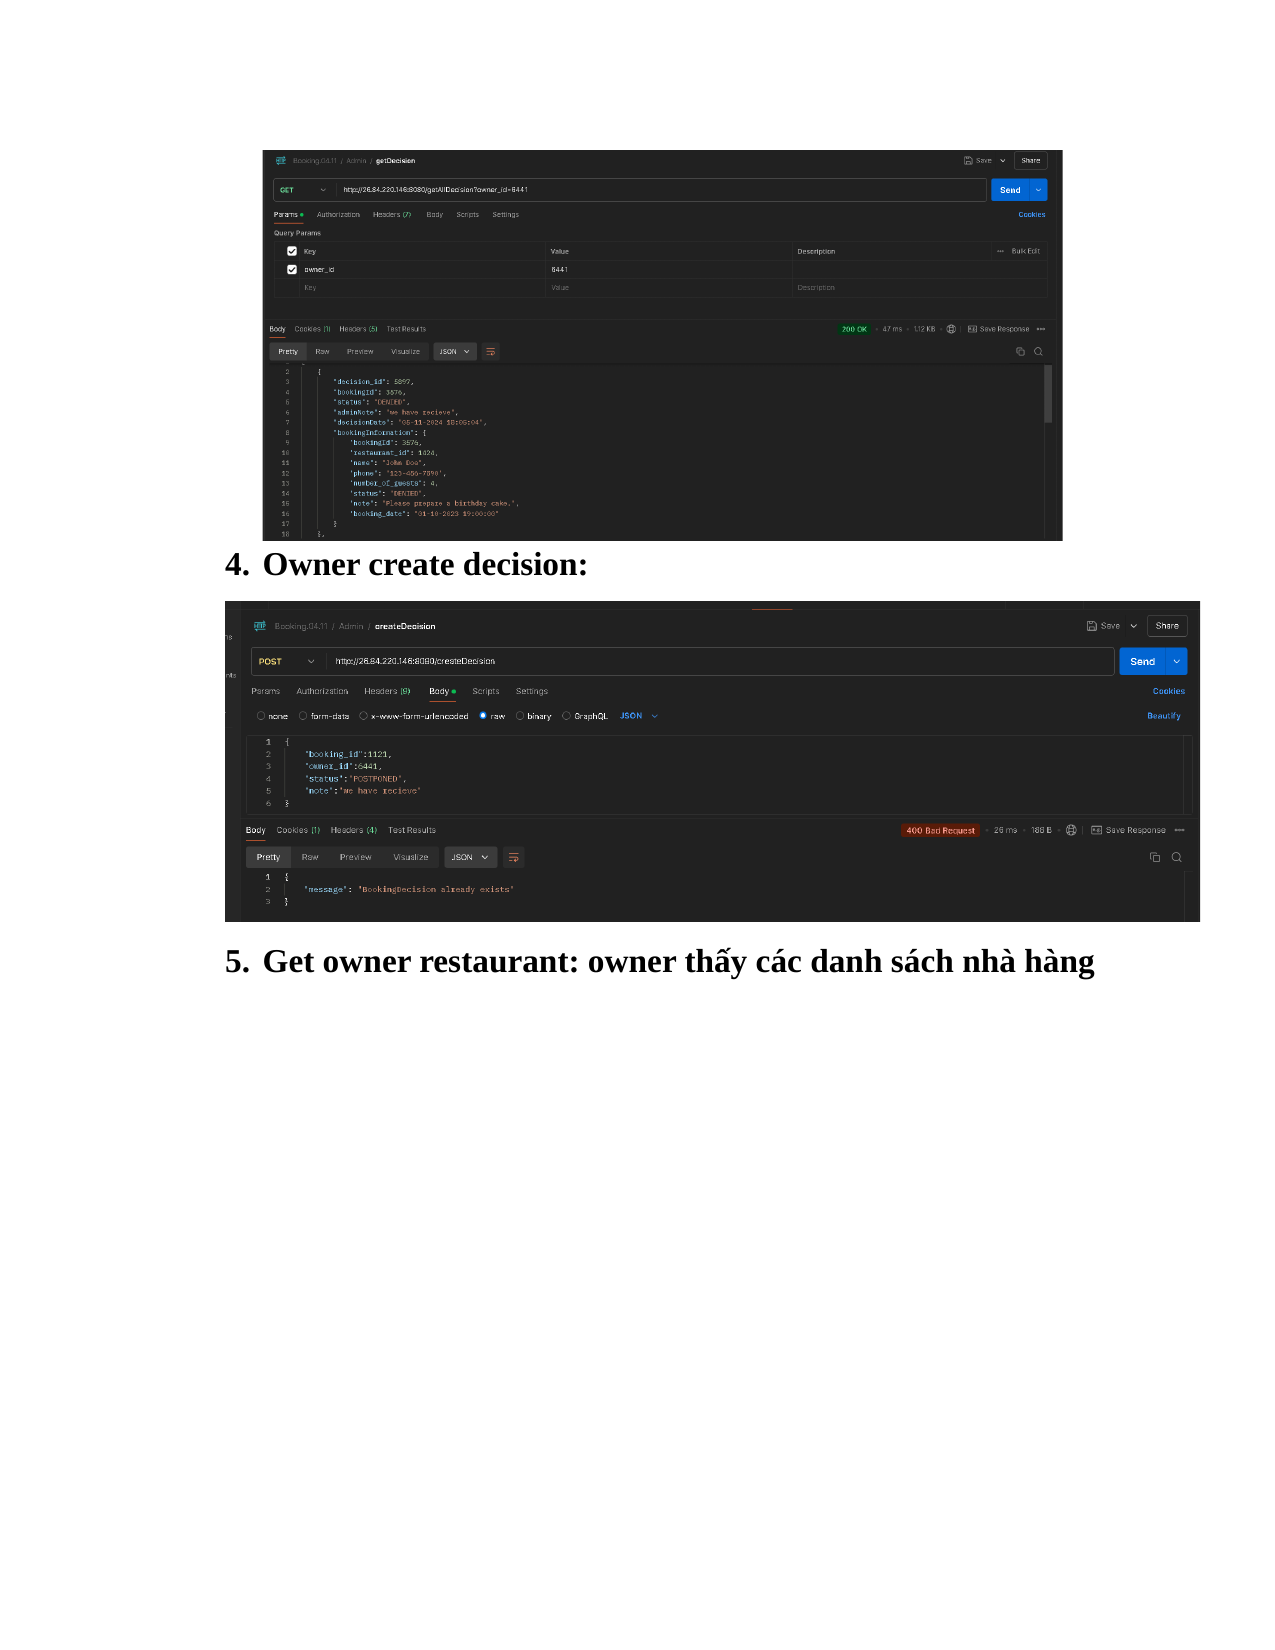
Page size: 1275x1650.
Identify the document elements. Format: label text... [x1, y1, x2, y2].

picture [262, 150, 1063, 541]
picture [225, 601, 1200, 922]
list Get owner restaurant: owner thấy các danh sách nhà hàng [225, 941, 1125, 979]
list Owner create decision: [225, 544, 1125, 582]
